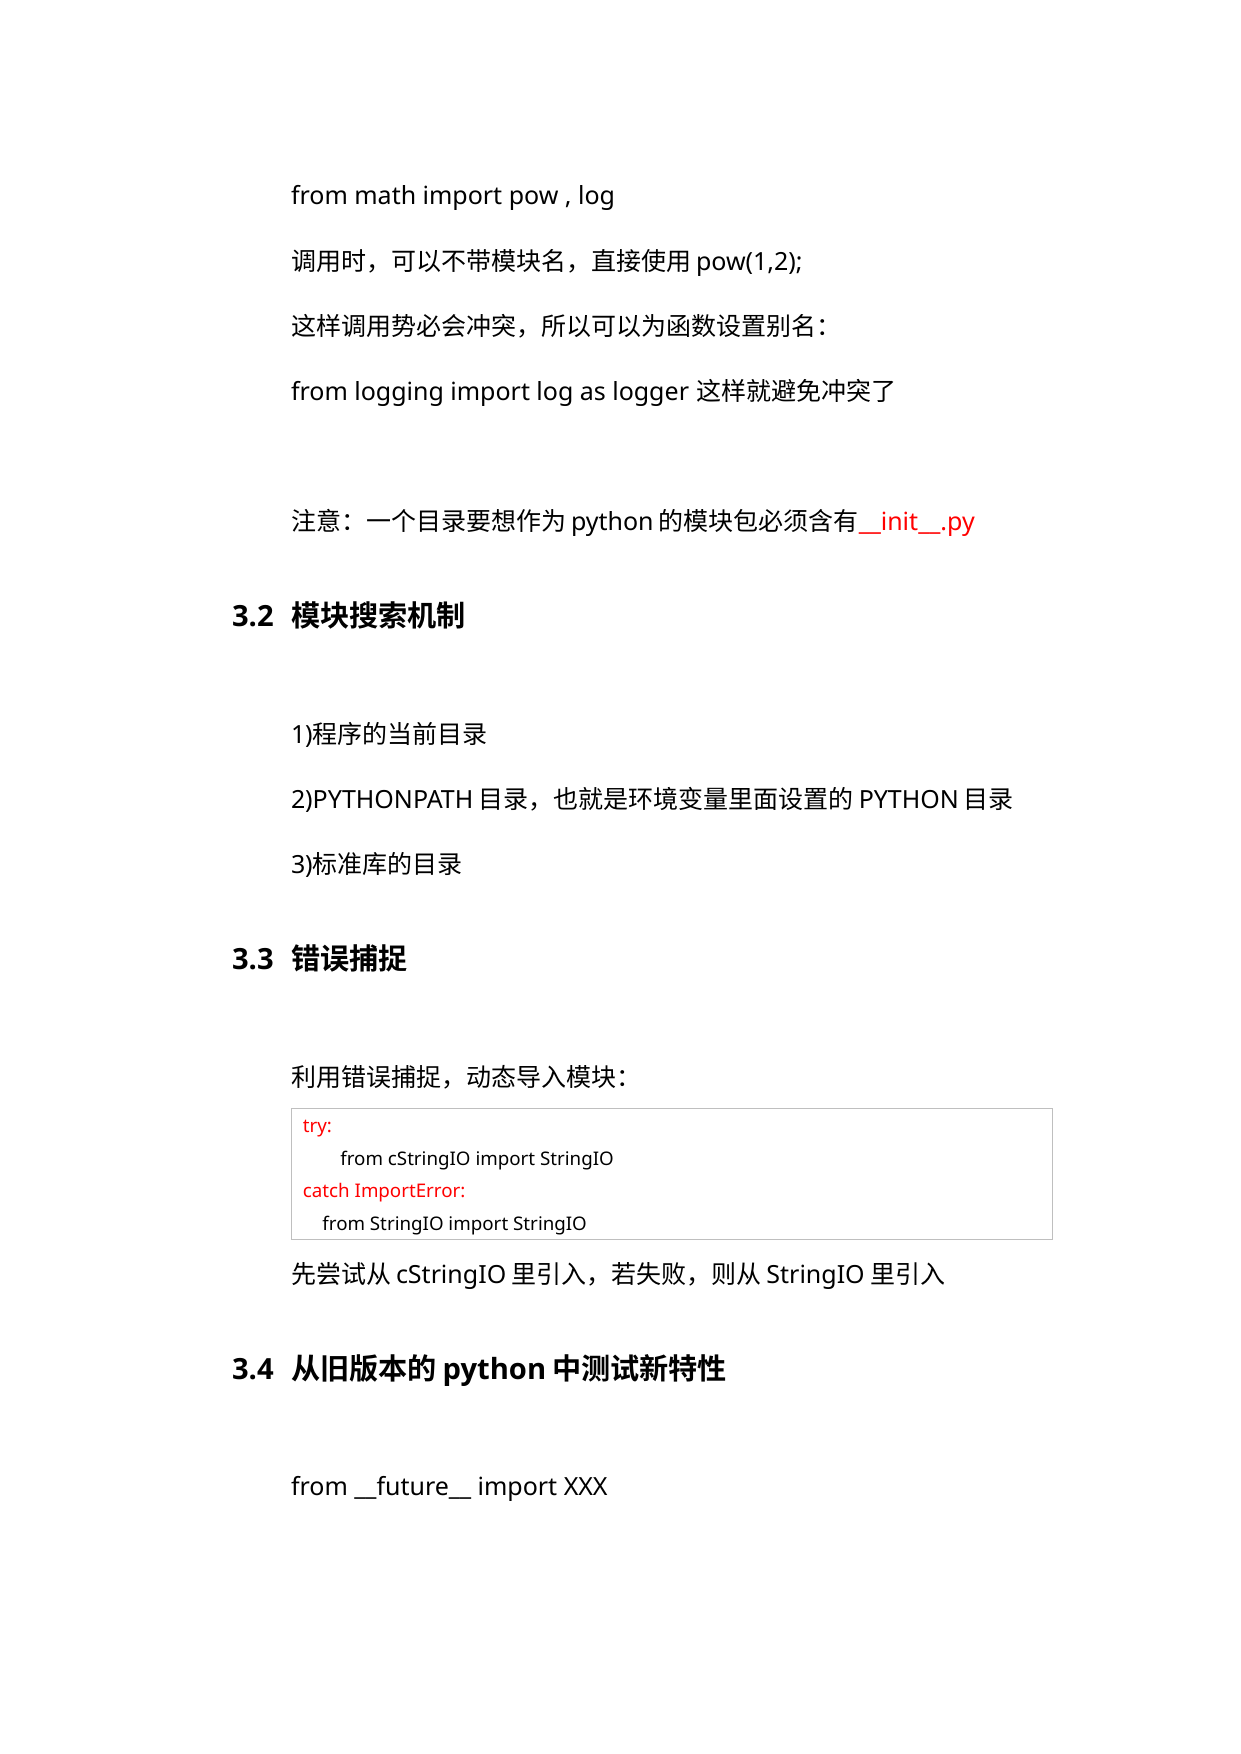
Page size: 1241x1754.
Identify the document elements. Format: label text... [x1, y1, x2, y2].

text 1)程序的当前目录 [291, 700, 1053, 765]
table_header try: from cStringIO import StringIO catch ImportError: from StringIO import StringIO [292, 1109, 1052, 1239]
subtitle 错误捕捉 [232, 924, 1053, 989]
subtitle 从旧版本的python中测试新特性 [232, 1334, 1053, 1399]
list 调用时，可以不带模块名，直接使用pow(1,2); [291, 227, 1053, 292]
list 先尝试从cStringIO里引入，若失败，则从StringIO里引入 [291, 1240, 1053, 1305]
text 3)标准库的目录 [291, 830, 1053, 895]
list 注意：一个目录要想作为python的模块包必须含有__init__.py [291, 487, 1053, 552]
text 2)PYTHONPATH目录，也就是环境变量里面设置的PYTHON目录 [291, 765, 1053, 830]
list 利用错误捕捉，动态导入模块： [291, 1043, 1053, 1108]
list 这样调用势必会冲突，所以可以为函数设置别名： [291, 292, 1053, 357]
list from math import pow , log [291, 162, 1053, 227]
list from logging import log as logger 这样就避免冲突了 [291, 357, 1053, 422]
list from __future__ import XXX [291, 1453, 1053, 1518]
subtitle 模块搜索机制 [232, 581, 1053, 646]
